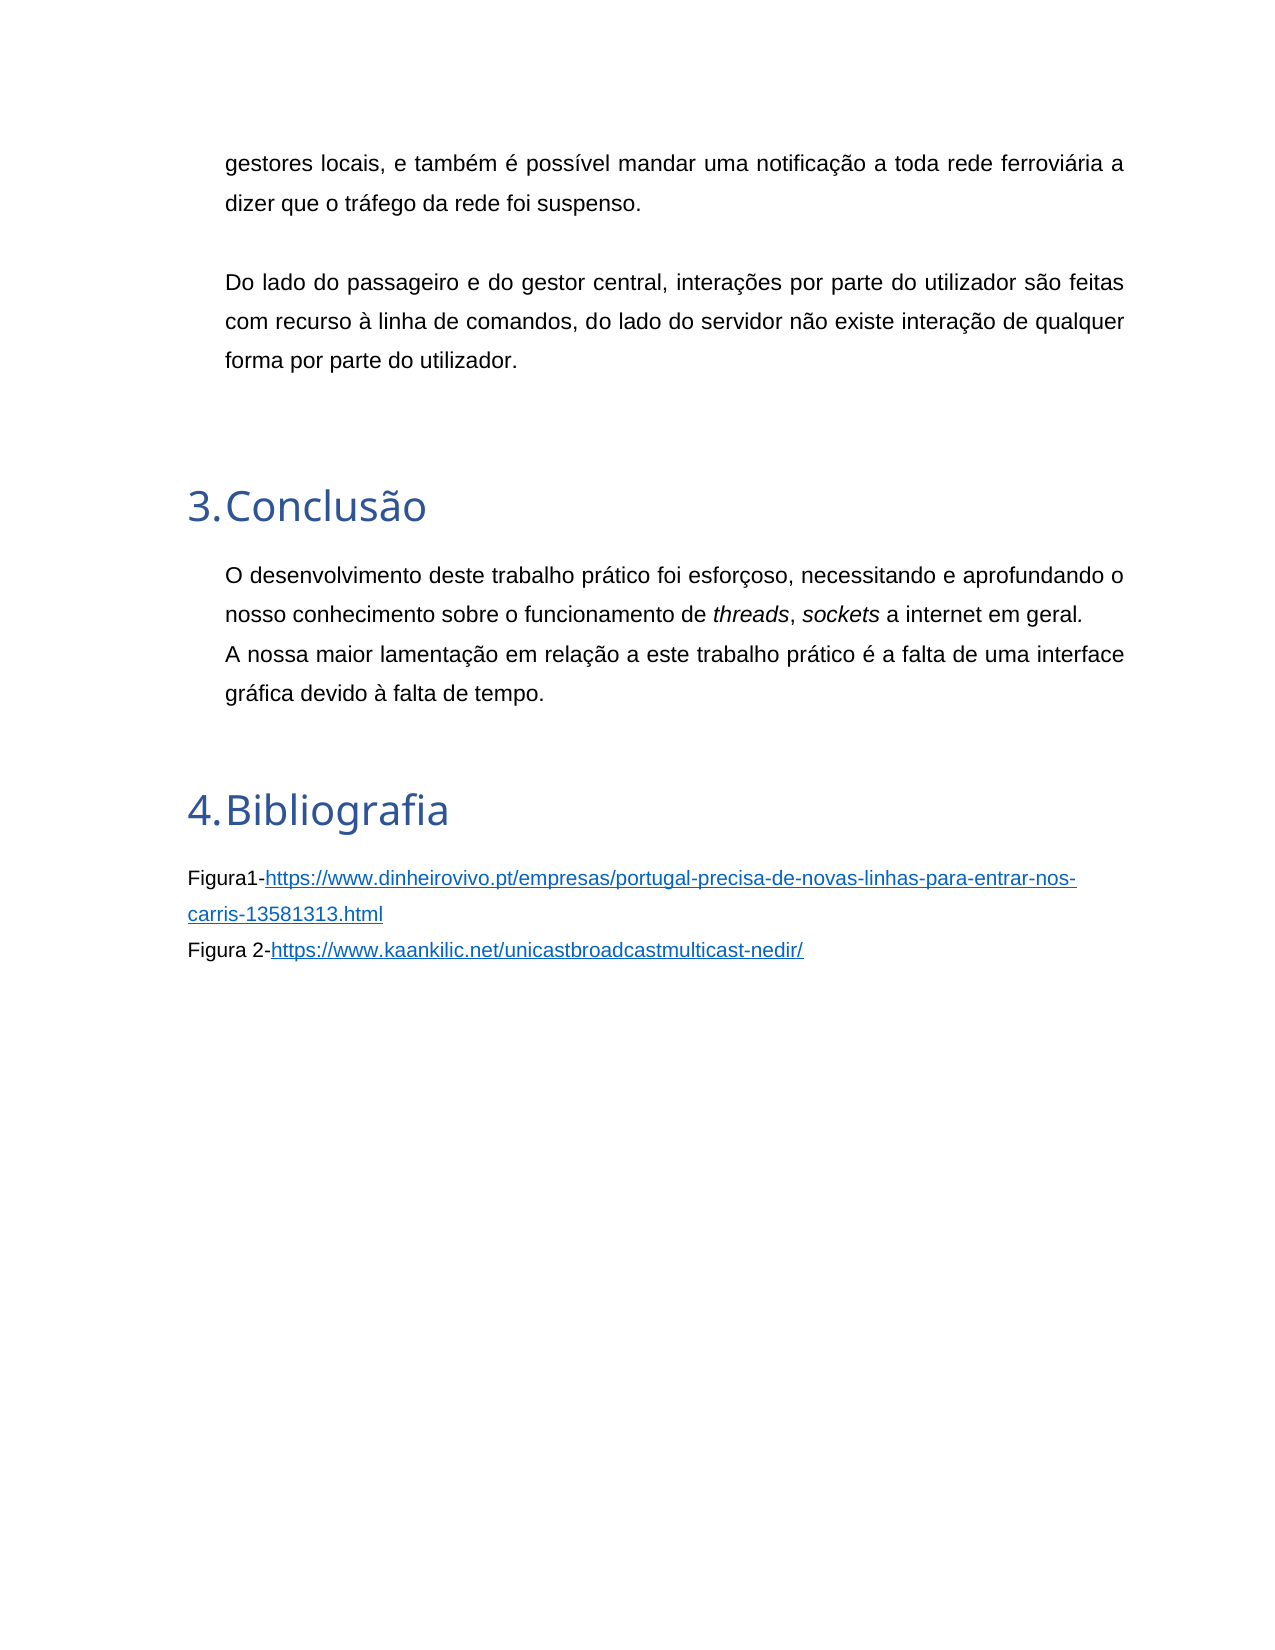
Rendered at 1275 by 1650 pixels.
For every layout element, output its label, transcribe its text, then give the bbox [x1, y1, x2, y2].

subtitle Conclusão [187, 477, 1125, 533]
text A nossa maior lamentação em relação a este trabalho prático é a falta de uma interface gráfica devido à falta de tempo. [225, 641, 1125, 706]
subtitle Bibliografia [187, 781, 1125, 837]
text O desenvolvimento deste trabalho prático foi esforçoso, necessitando e aprofundando o nosso conhecimento sobre o funcionamento de threads, sockets a internet em geral. [225, 562, 1125, 627]
text Figura 2-https://www.kaankilic.net/unicastbroadcastmulticast-nedir/ [150, 937, 1125, 961]
text Do lado do passageiro e do gestor central, interações por parte do utilizador são feitas com recurso à linha de comandos, do lado do servidor não existe interação de qualquer forma por parte do utilizador. [225, 268, 1125, 374]
text Figura1-https://www.dinheirovivo.pt/empresas/portugal-precisa-de-novas-linhas-para-entrar-nos-carris-13581313.html [187, 866, 1125, 926]
